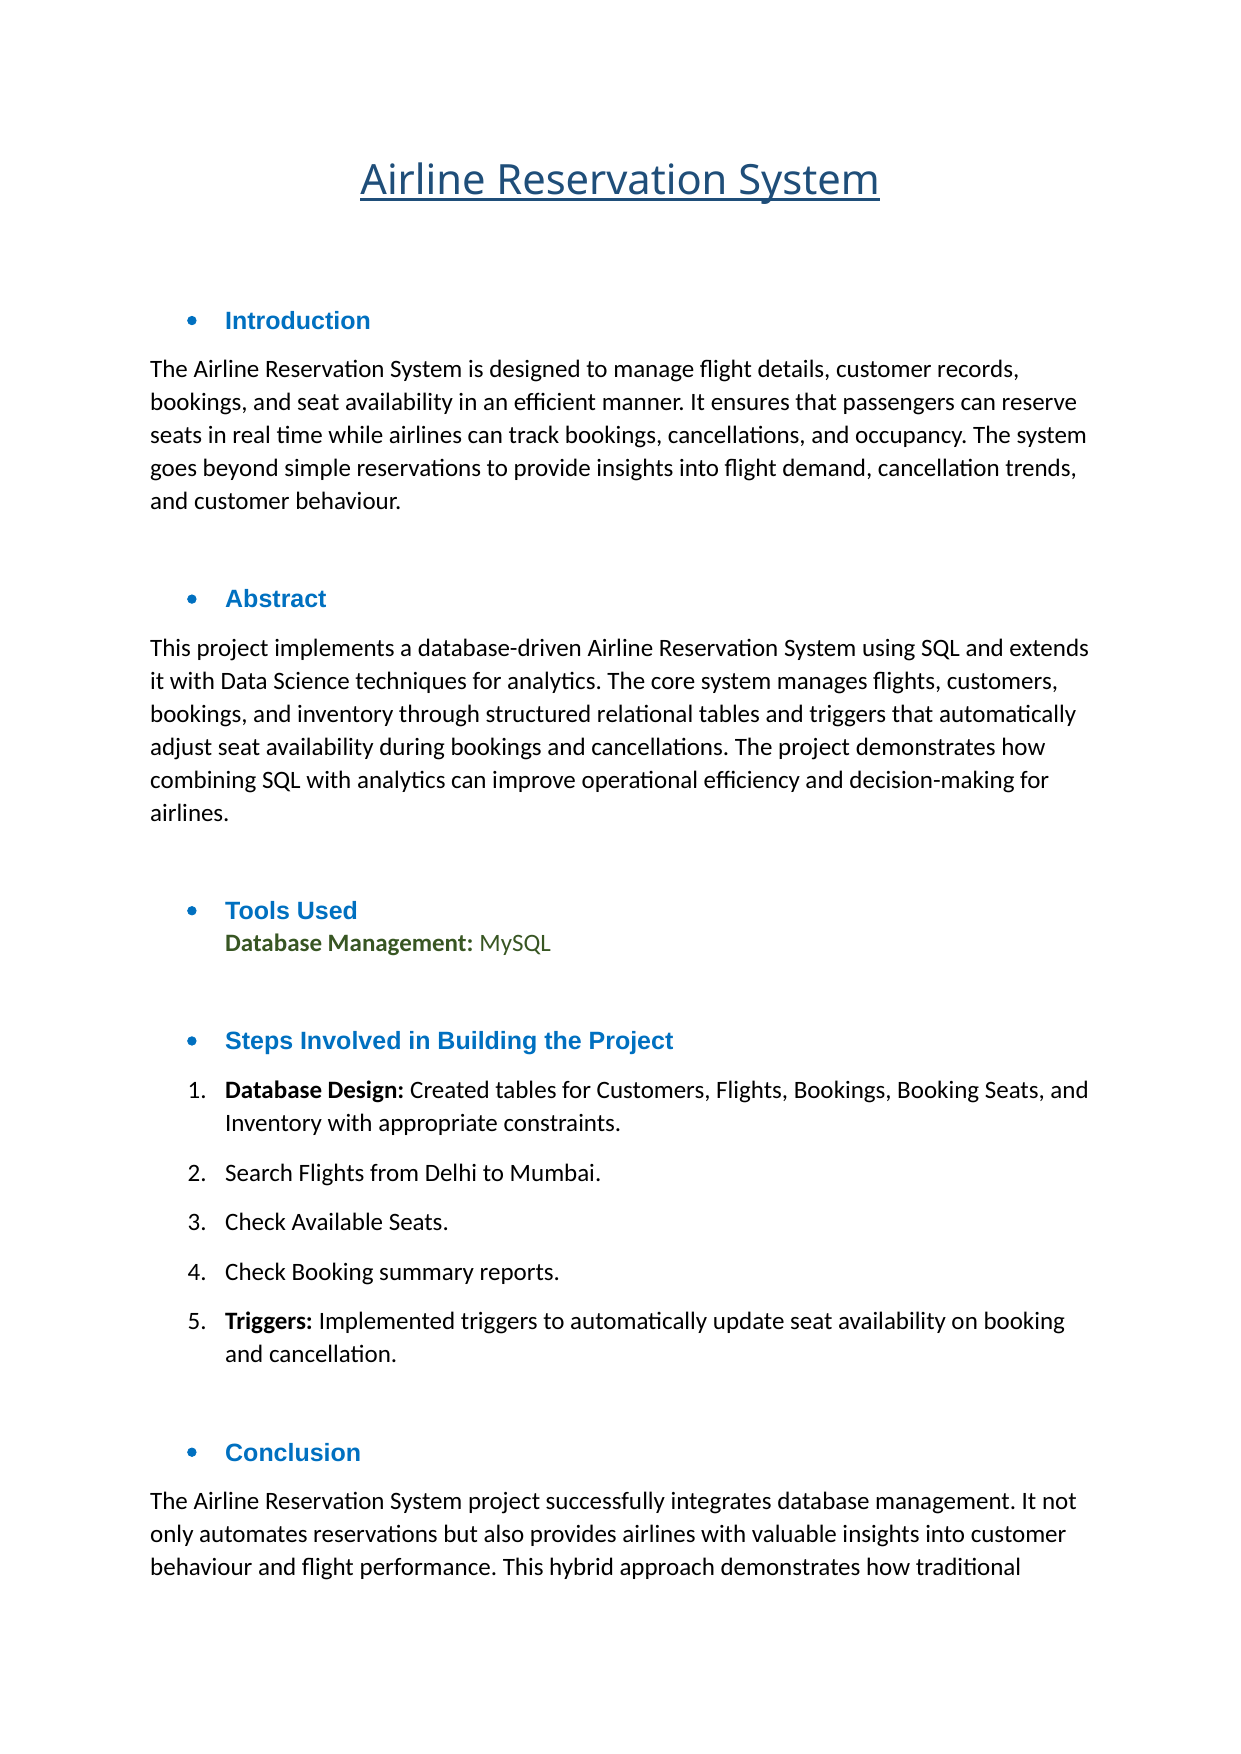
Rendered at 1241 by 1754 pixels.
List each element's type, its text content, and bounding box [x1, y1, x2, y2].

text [150, 1485, 1090, 1582]
list Check Available Seats. [187, 1206, 1090, 1237]
list Abstract [187, 584, 1090, 613]
list Search Flights from Delhi to Mumbai. [187, 1157, 1090, 1187]
list Steps Involved in Building the Project [187, 1026, 1090, 1055]
list Database Management: MySQL [225, 927, 1090, 958]
list Database Design: Created tables for Customers, Flights, Bookings, Booking Seats, and Inventory with appropriate constraints. [187, 1074, 1090, 1138]
text The Airline Reservation System is designed to manage flight details, customer records, bookings, and seat availability in an efficient manner. It ensures that passengers can reserve seats in real time while airlines can track bookings, cancellations, and occupancy. The system goes beyond simple reservations to provide insights into flight demand, cancellation trends, and customer behaviour. [150, 354, 1090, 516]
list Triggers: Implemented triggers to automatically update seat availability on booking and cancellation. [187, 1305, 1090, 1369]
list Introduction [187, 306, 1090, 335]
list Conclusion [187, 1437, 1090, 1466]
list Tools Used [187, 896, 1090, 925]
text Airline Reservation System [150, 150, 1090, 207]
text This project implements a database-driven Airline Reservation System using SQL and extends it with Data Science techniques for analytics. The core system manages flights, customers, bookings, and inventory through structured relational tables and triggers that automatically adjust seat availability during bookings and cancellations. The project demonstrates how combining SQL with analytics can improve operational efficiency and decision-making for airlines. [150, 632, 1090, 827]
list Check Booking summary reports. [187, 1256, 1090, 1286]
